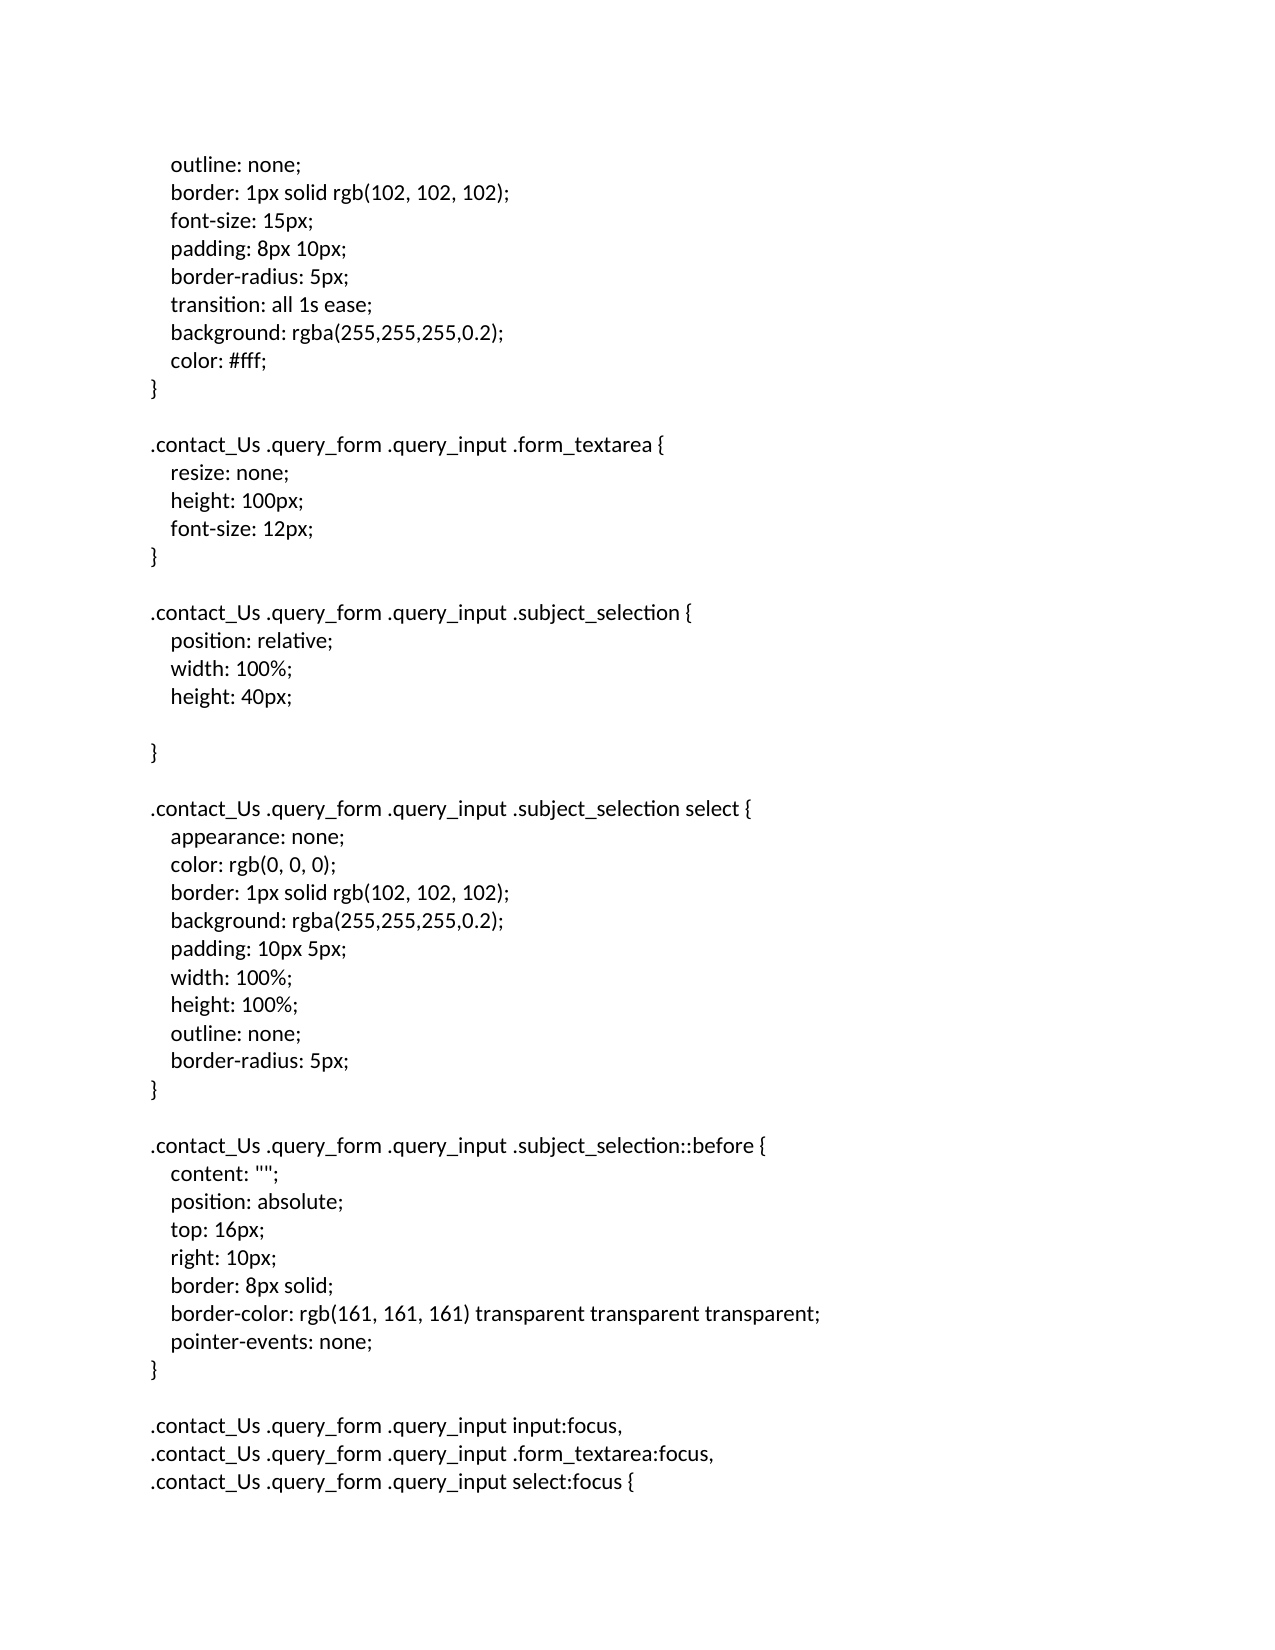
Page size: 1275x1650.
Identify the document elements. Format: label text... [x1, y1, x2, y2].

text border: 1px solid rgb(102, 102, 102); [150, 878, 1125, 907]
text .contact_Us .query_form .query_input .form_textarea:focus, [150, 1439, 1125, 1467]
text } [150, 1355, 1125, 1383]
text border-radius: 5px; [150, 262, 1125, 290]
text border: 1px solid rgb(102, 102, 102); [150, 178, 1125, 206]
text top: 16px; [150, 1215, 1125, 1243]
text } [150, 374, 1125, 402]
text pointer-events: none; [150, 1327, 1125, 1355]
text .contact_Us .query_form .query_input .subject_selection { [150, 598, 1125, 626]
text outline: none; [150, 1019, 1125, 1047]
text height: 100px; [150, 486, 1125, 514]
text } [150, 542, 1125, 570]
text font-size: 15px; [150, 206, 1125, 234]
text border-radius: 5px; [150, 1047, 1125, 1075]
text resize: none; [150, 458, 1125, 486]
text font-size: 12px; [150, 514, 1125, 542]
text border: 8px solid; [150, 1271, 1125, 1299]
text .contact_Us .query_form .query_input input:focus, [150, 1411, 1125, 1439]
text content: ""; [150, 1159, 1125, 1187]
text color: rgb(0, 0, 0); [150, 851, 1125, 878]
text right: 10px; [150, 1243, 1125, 1271]
text .contact_Us .query_form .query_input .form_textarea { [150, 430, 1125, 458]
text padding: 8px 10px; [150, 234, 1125, 262]
text } [150, 1075, 1125, 1103]
text border-color: rgb(161, 161, 161) transparent transparent transparent; [150, 1299, 1125, 1327]
text background: rgba(255,255,255,0.2); [150, 907, 1125, 934]
text .contact_Us .query_form .query_input .subject_selection select { [150, 794, 1125, 822]
text width: 100%; [150, 654, 1125, 682]
text background: rgba(255,255,255,0.2); [150, 318, 1125, 346]
text } [150, 738, 1125, 766]
text width: 100%; [150, 963, 1125, 991]
text transition: all 1s ease; [150, 290, 1125, 318]
text position: relative; [150, 626, 1125, 654]
text height: 40px; [150, 682, 1125, 710]
text .contact_Us .query_form .query_input .subject_selection::before { [150, 1131, 1125, 1159]
text height: 100%; [150, 991, 1125, 1019]
text .contact_Us .query_form .query_input select:focus { [150, 1467, 1125, 1495]
text padding: 10px 5px; [150, 934, 1125, 963]
text position: absolute; [150, 1187, 1125, 1215]
text color: #fff; [150, 346, 1125, 374]
text outline: none; [150, 150, 1125, 178]
text appearance: none; [150, 822, 1125, 851]
